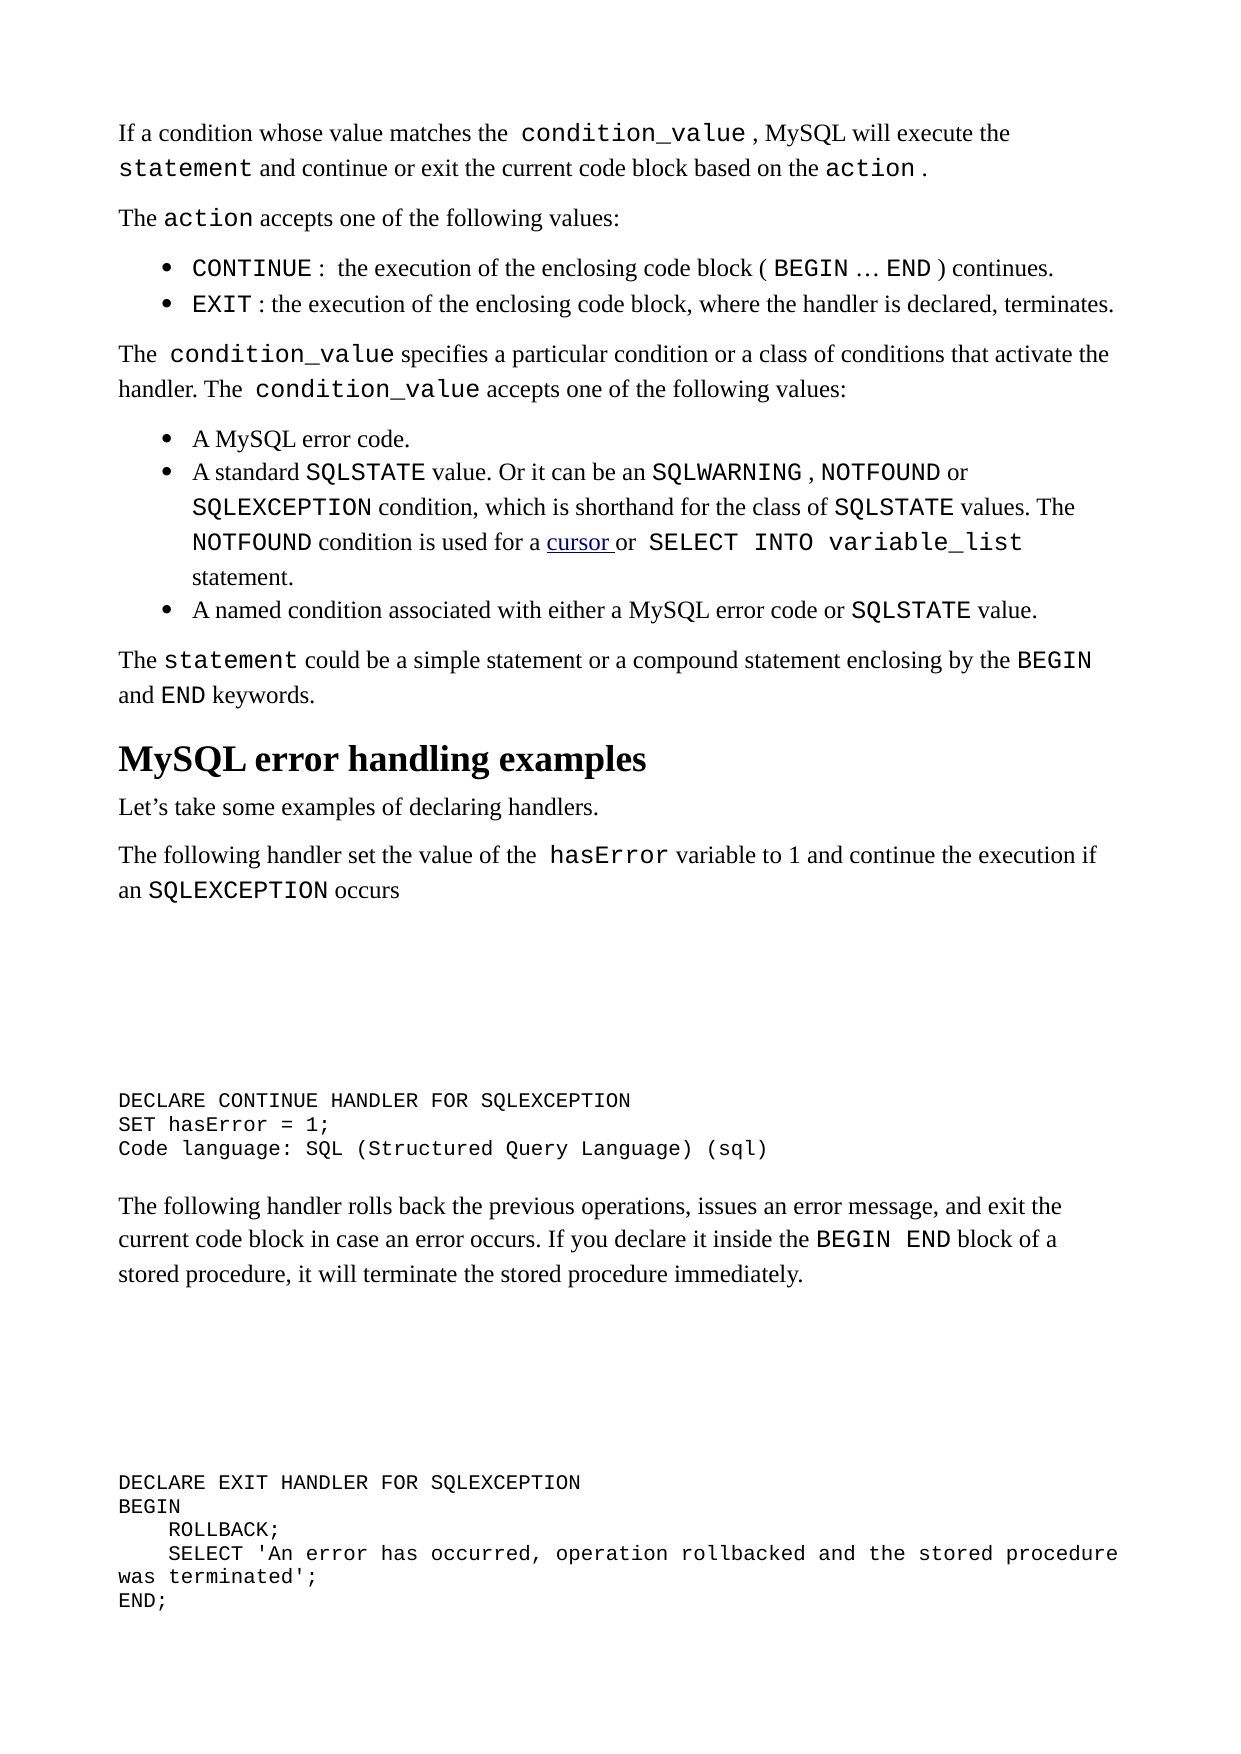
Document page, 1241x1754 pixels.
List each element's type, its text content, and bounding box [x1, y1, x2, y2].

text The condition_value specifies a particular condition or a class of conditions that activate the handler. The condition_value accepts one of the following values: [118, 339, 1122, 404]
text Let’s take some examples of declaring handlers. [118, 792, 1122, 821]
list A named condition associated with either a MySQL error code or SQLSTATE value. [162, 595, 1122, 626]
text The action accepts one of the following values: [118, 203, 1122, 234]
text SET hasError = 1; [118, 1114, 1122, 1138]
text The following handler set the value of the hasError variable to 1 and continue the execution if an SQLEXCEPTION occurs [118, 840, 1122, 906]
text The statement could be a simple statement or a compound statement enclosing by the BEGIN and END keywords. [118, 645, 1122, 711]
text END; [118, 1590, 1122, 1614]
text If a condition whose value matches the condition_value , MySQL will execute the statement and continue or exit the current code block based on the action . [118, 118, 1122, 184]
text DECLARE EXIT HANDLER FOR SQLEXCEPTION [118, 1472, 1122, 1496]
list A standard SQLSTATE value. Or it can be an SQLWARNING , NOTFOUND or SQLEXCEPTION condition, which is shorthand for the class of SQLSTATE values. The NOTFOUND condition is used for a cursor or SELECT INTO variable_list statement. [162, 457, 1122, 591]
text BEGIN [118, 1496, 1122, 1519]
list A MySQL error code. [162, 424, 1122, 452]
text SELECT 'An error has occurred, operation rollbacked and the stored procedure was terminated'; [118, 1543, 1122, 1590]
text Code language: SQL (Structured Query Language) (sql) [118, 1138, 1122, 1161]
text The following handler rolls back the previous operations, issues an error message, and exit the current code block in case an error occurs. If you declare it inside the BEGIN END block of a stored procedure, it will terminate the stored procedure immediately. [118, 1191, 1122, 1288]
list EXIT : the execution of the enclosing code block, where the handler is declared, terminates. [162, 289, 1122, 319]
text DECLARE CONTINUE HANDLER FOR SQLEXCEPTION [118, 1090, 1122, 1114]
text ROLLBACK; [118, 1519, 1122, 1543]
list CONTINUE : the execution of the enclosing code block ( BEGIN … END ) continues. [162, 253, 1122, 284]
subtitle MySQL error handling examples [118, 736, 1122, 779]
